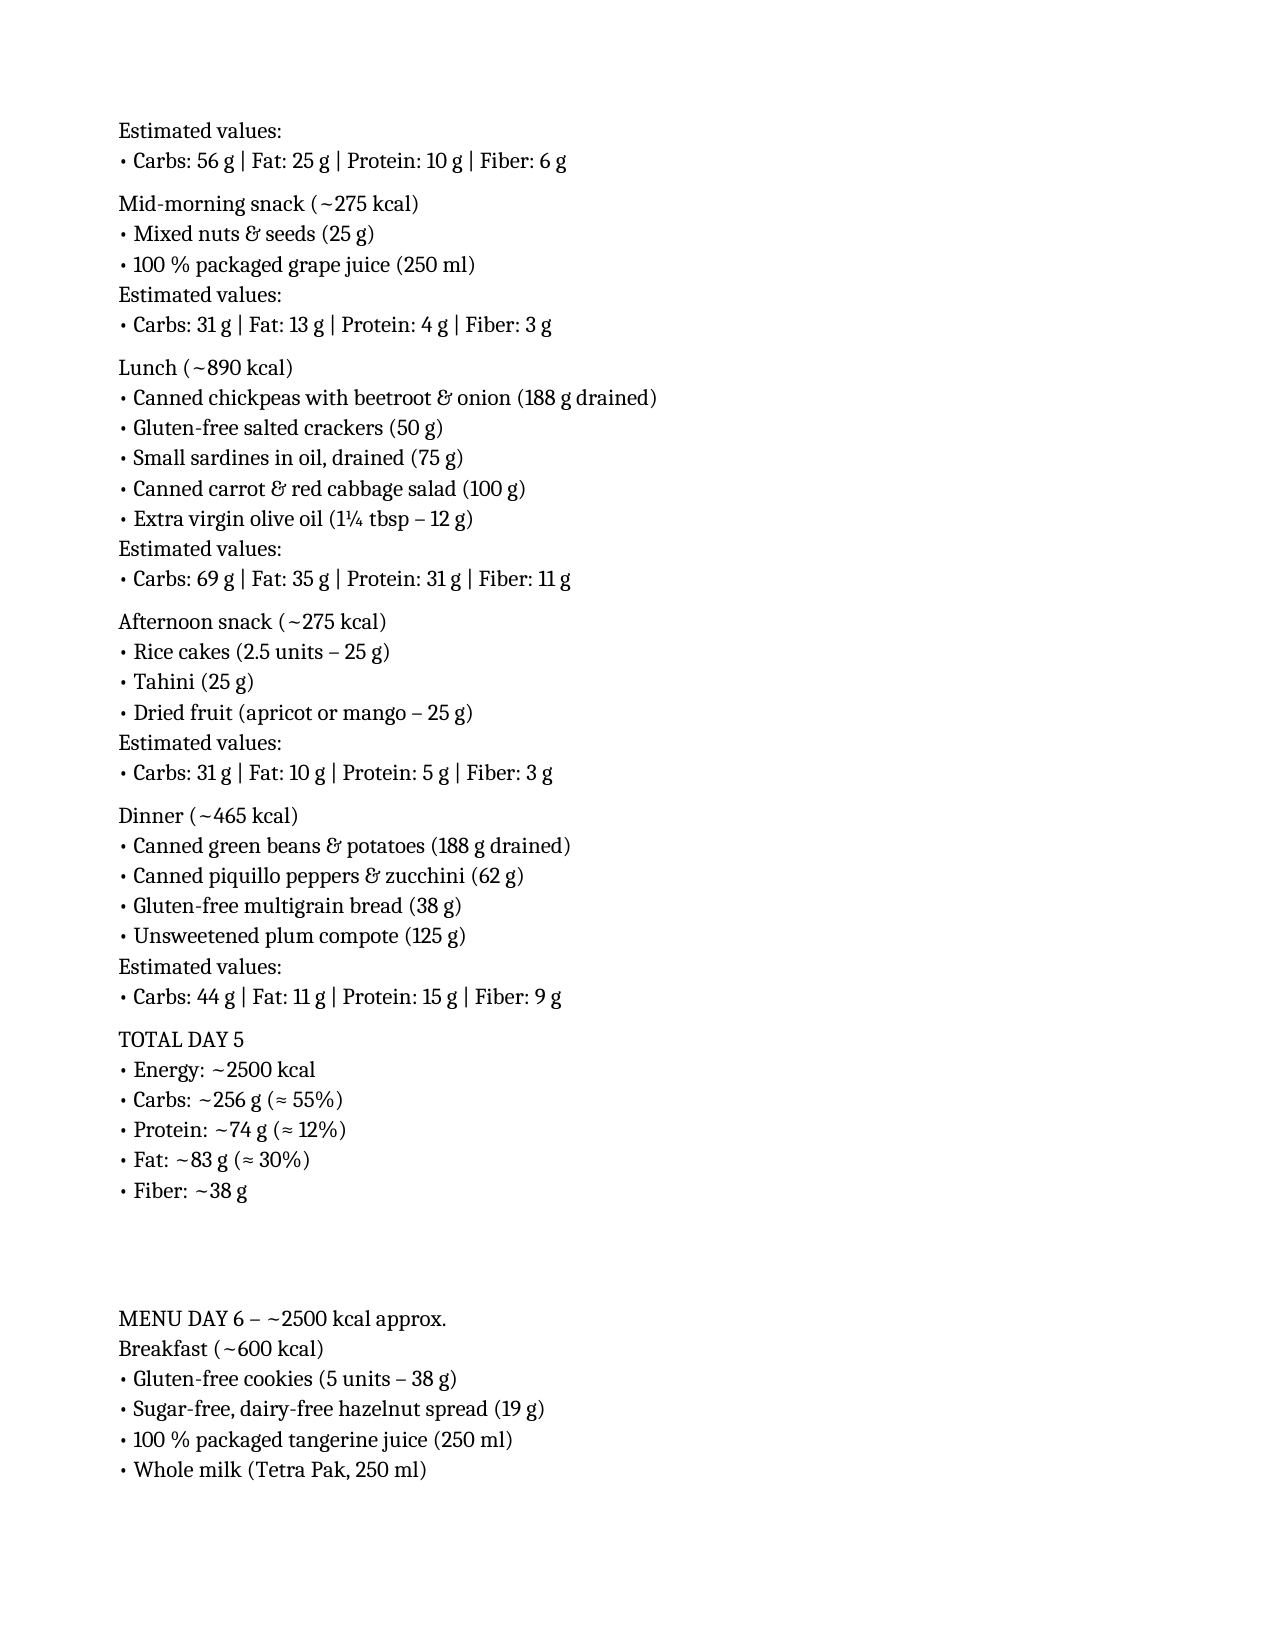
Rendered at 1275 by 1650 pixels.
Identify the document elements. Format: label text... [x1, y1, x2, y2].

text Mid-morning snack (~275 kcal) • Mixed nuts & seeds (25 g) • 100 % packaged grape juice (250 ml) Estimated values: • Carbs: 31 g | Fat: 13 g | Protein: 4 g | Fiber: 3 g [118, 191, 1157, 338]
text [118, 118, 1157, 175]
text Lunch (~890 kcal) • Canned chickpeas with beetroot & onion (188 g drained) • Gluten-free salted crackers (50 g) • Small sardines in oil, drained (75 g) • Canned carrot & red cabbage salad (100 g) • Extra virgin olive oil (1¼ tbsp – 12 g) Estimated values: • Carbs: 69 g | Fat: 35 g | Protein: 31 g | Fiber: 11 g [118, 354, 1157, 592]
text Dinner (~465 kcal) • Canned green beans & potatoes (188 g drained) • Canned piquillo peppers & zucchini (62 g) • Gluten-free multigrain bread (38 g) • Unsweetened plum compote (125 g) Estimated values: • Carbs: 44 g | Fat: 11 g | Protein: 15 g | Fiber: 9 g [118, 802, 1157, 1010]
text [118, 1306, 1157, 1483]
text Afternoon snack (~275 kcal) • Rice cakes (2.5 units – 25 g) • Tahini (25 g) • Dried fruit (apricot or mango – 25 g) Estimated values: • Carbs: 31 g | Fat: 10 g | Protein: 5 g | Fiber: 3 g [118, 609, 1157, 786]
text TOTAL DAY 5 • Energy: ~2500 kcal • Carbs: ~256 g (≈ 55%) • Protein: ~74 g (≈ 12%) • Fat: ~83 g (≈ 30%) • Fiber: ~38 g [118, 1026, 1157, 1204]
